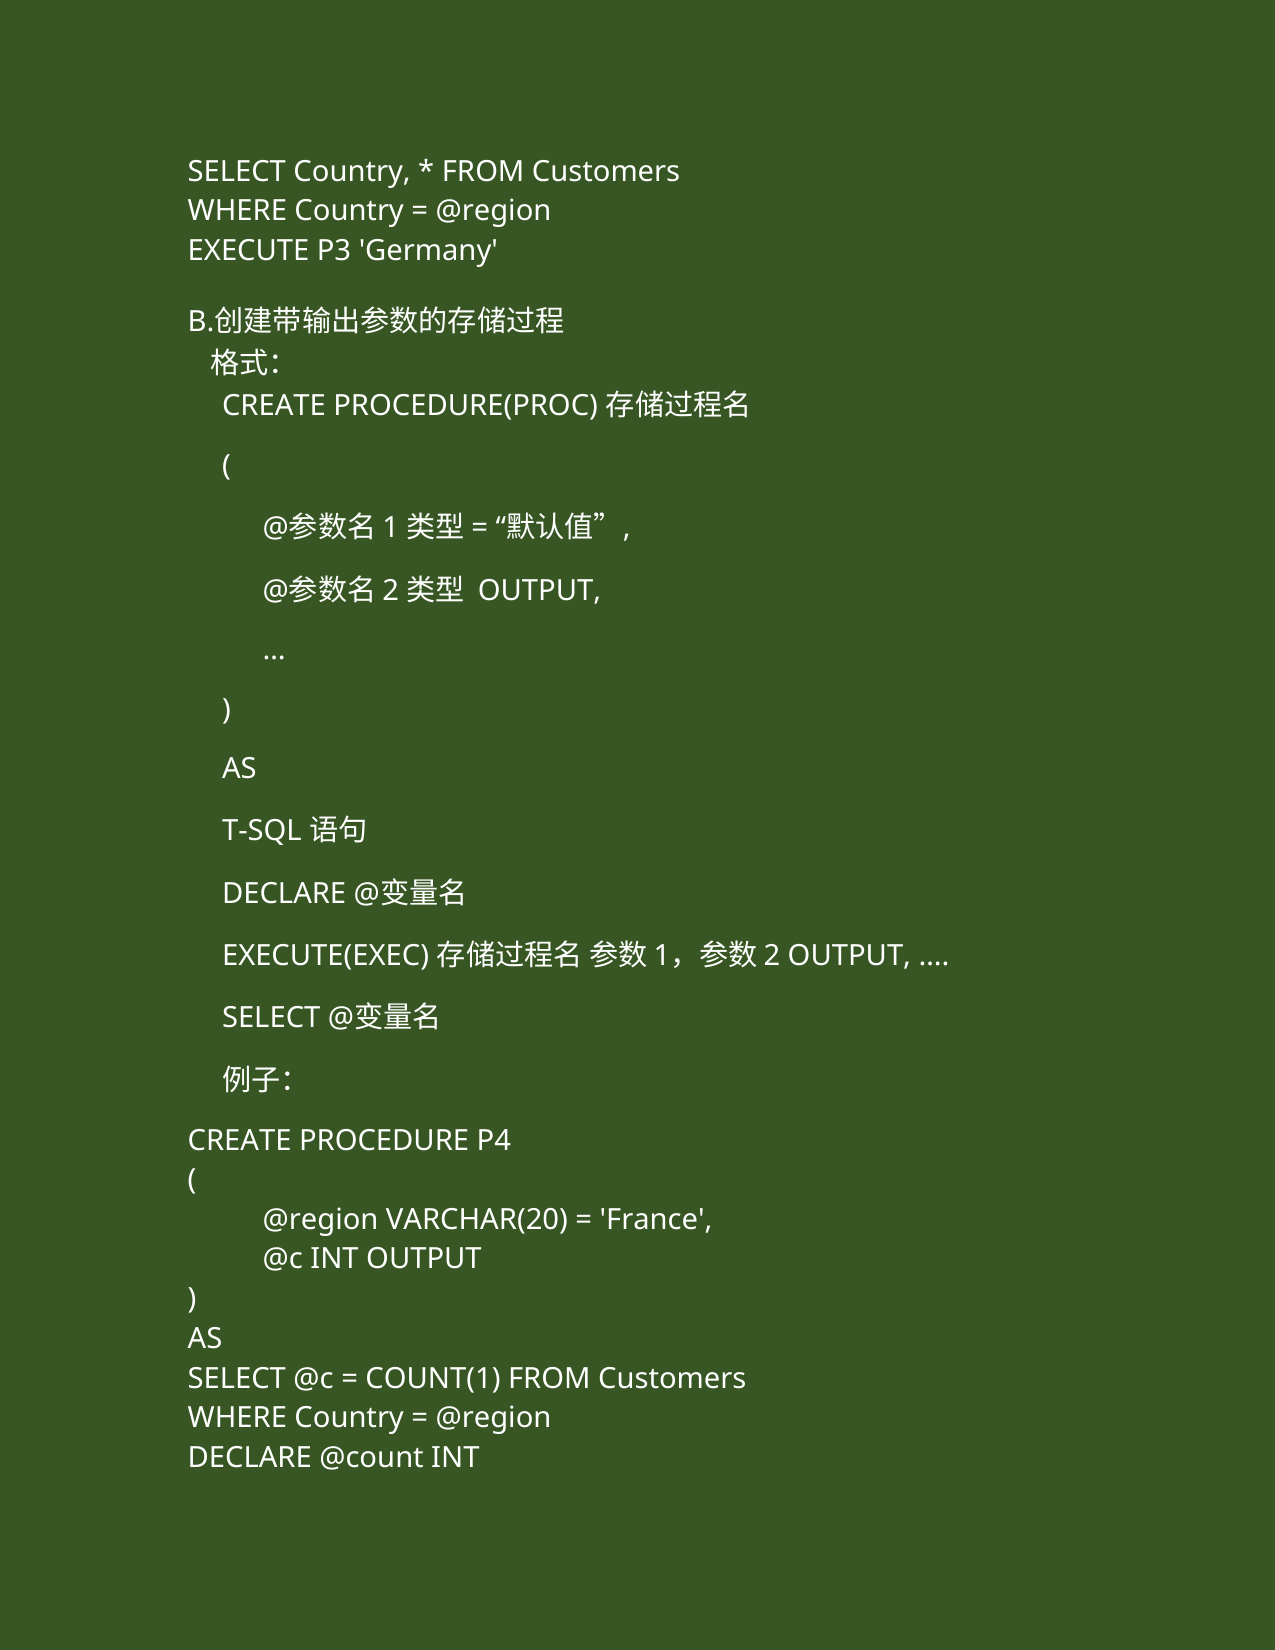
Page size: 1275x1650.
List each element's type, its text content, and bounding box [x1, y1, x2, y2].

text @参数名2 类型 OUTPUT, [187, 566, 1087, 608]
text SELECT @变量名 [187, 994, 1087, 1036]
text 格式： [187, 339, 1087, 382]
text @参数名1 类型 = “默认值”, [187, 504, 1087, 546]
text DECLARE @变量名 [187, 869, 1087, 912]
text ( [187, 1158, 1087, 1198]
text AS [187, 1317, 1087, 1357]
text DECLARE @count INT [187, 1436, 1087, 1476]
text B.创建带输出参数的存储过程 [187, 297, 1087, 339]
text ( [187, 444, 1087, 484]
text EXECUTE P3 'Germany' [187, 229, 1087, 269]
text WHERE Country = @region [187, 190, 1087, 229]
text CREATE PROCEDURE P4 [187, 1119, 1087, 1158]
text @c INT OUTPUT [187, 1238, 1087, 1277]
text ) [187, 688, 1087, 728]
text … [187, 628, 1087, 668]
text T-SQL 语句 [187, 807, 1087, 849]
text EXECUTE(EXEC) 存储过程名 参数1，参数2 OUTPUT, …. [187, 932, 1087, 974]
text AS [187, 747, 1087, 787]
text ) [187, 1277, 1087, 1317]
text 例子： [187, 1056, 1087, 1099]
text SELECT Country, * FROM Customers [187, 150, 1087, 190]
text WHERE Country = @region [187, 1397, 1087, 1436]
text @region VARCHAR(20) = 'France', [187, 1198, 1087, 1238]
text CREATE PROCEDURE(PROC) 存储过程名 [187, 382, 1087, 424]
text SELECT @c = COUNT(1) FROM Customers [187, 1357, 1087, 1397]
